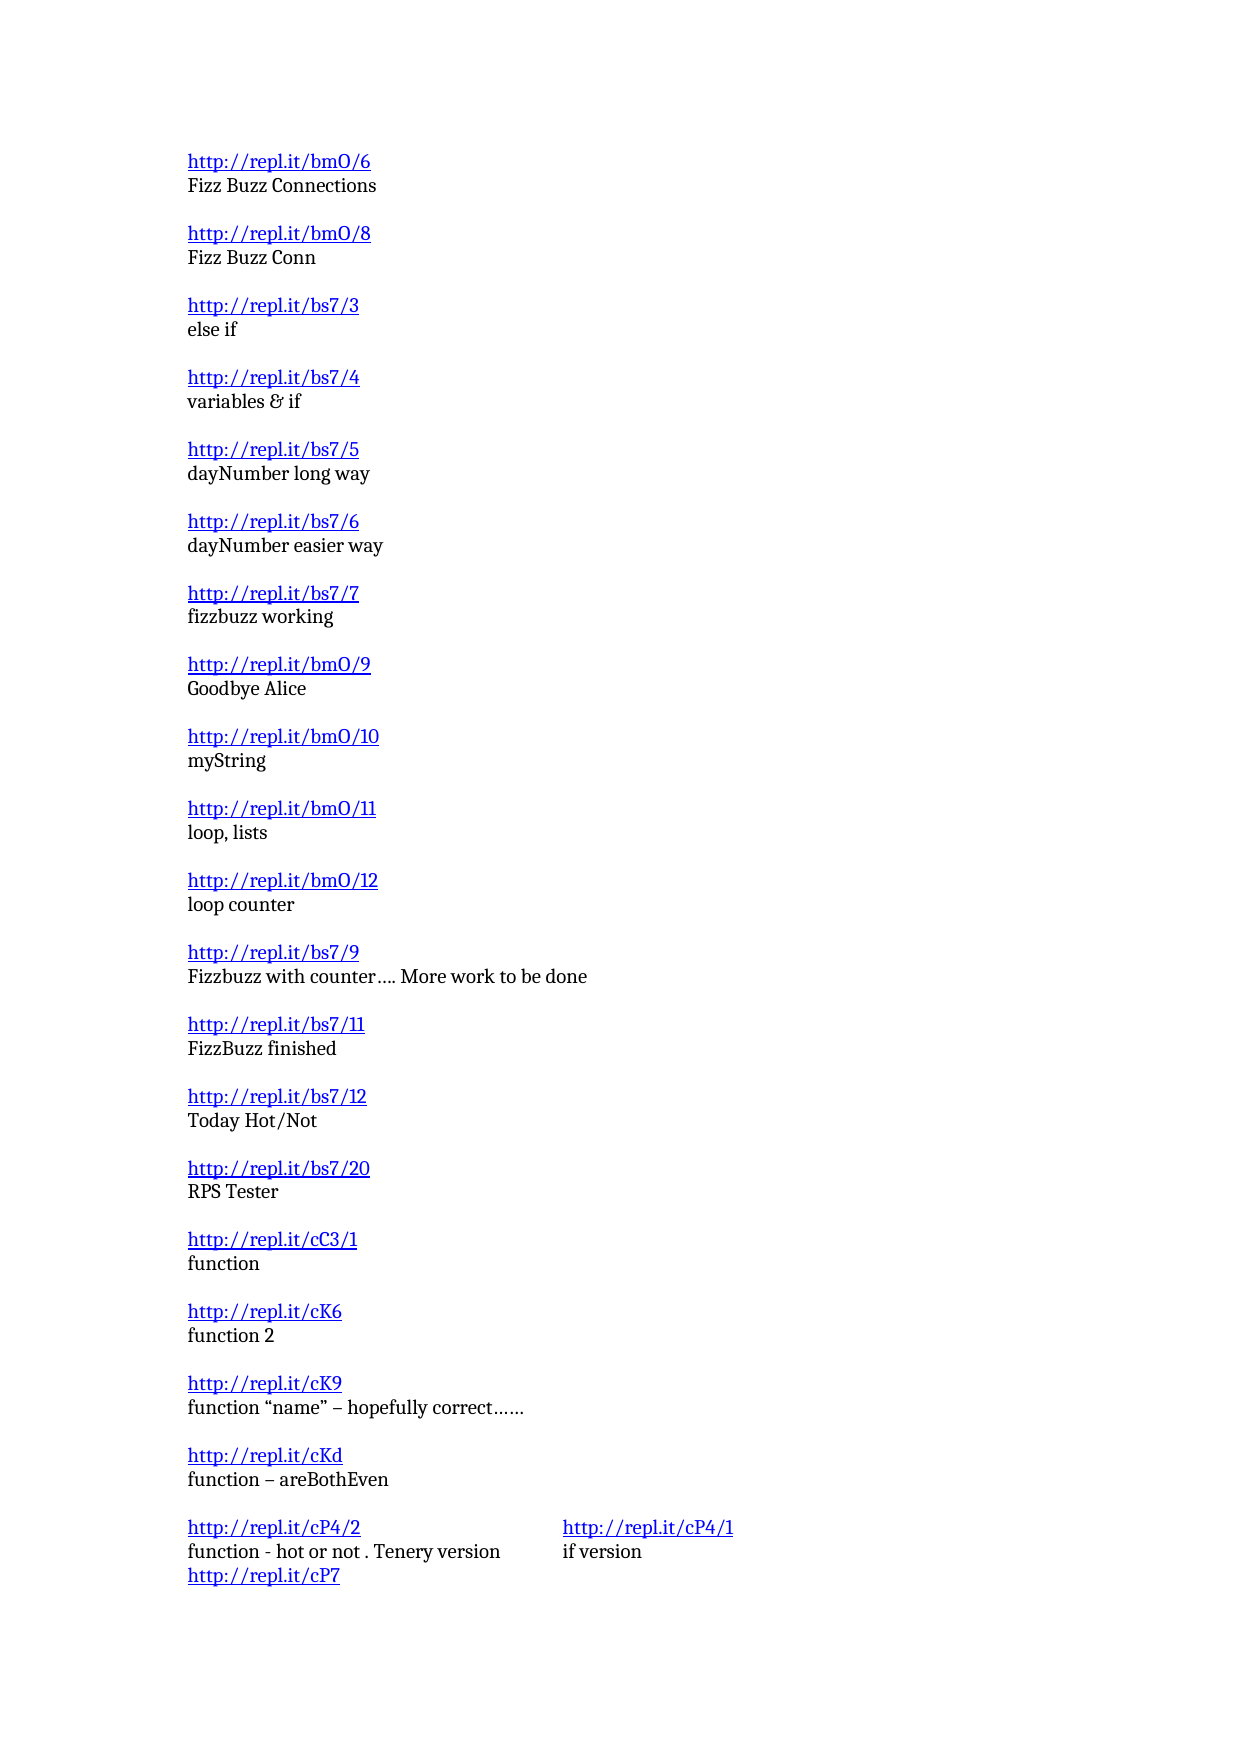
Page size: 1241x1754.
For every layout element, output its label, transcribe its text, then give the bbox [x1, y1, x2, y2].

text http://repl.it/bmO/10 [187, 725, 1053, 749]
text loop counter [187, 893, 1053, 917]
text variables & if [187, 389, 1053, 413]
text http://repl.it/cKd [187, 1444, 1053, 1468]
text http://repl.it/cP7 [187, 1563, 1053, 1587]
text http://repl.it/bmO/12 [187, 869, 1053, 893]
text Fizzbuzz with counter…. More work to be done [187, 964, 1053, 988]
text http://repl.it/bs7/4 [187, 366, 1053, 389]
text http://repl.it/bs7/5 [187, 437, 1053, 461]
text http://repl.it/bs7/12 [187, 1084, 1053, 1108]
text myString [187, 749, 1053, 773]
text Fizz Buzz Connections [187, 174, 1053, 198]
text http://repl.it/bs7/20 [187, 1156, 1053, 1180]
text http://repl.it/bmO/8 [187, 222, 1053, 246]
text http://repl.it/bmO/11 [187, 797, 1053, 821]
text http://repl.it/bs7/11 [187, 1012, 1053, 1036]
text function - hot or not . Tenery version if version [187, 1539, 1053, 1563]
text http://repl.it/cC3/1 [187, 1228, 1053, 1252]
text http://repl.it/cP4/2 http://repl.it/cP4/1 [187, 1516, 1053, 1539]
text function 2 [187, 1324, 1053, 1348]
text dayNumber long way [187, 461, 1053, 485]
text RPS Tester [187, 1180, 1053, 1204]
text function [187, 1252, 1053, 1276]
text fizzbuzz working [187, 605, 1053, 629]
text Fizz Buzz Conn [187, 246, 1053, 270]
text http://repl.it/bs7/9 [187, 941, 1053, 964]
text http://repl.it/bs7/3 [187, 294, 1053, 318]
text Today Hot/Not [187, 1108, 1053, 1132]
text http://repl.it/cK9 [187, 1372, 1053, 1396]
text else if [187, 318, 1053, 342]
text Goodbye Alice [187, 677, 1053, 701]
text http://repl.it/bs7/6 [187, 509, 1053, 533]
text http://repl.it/bmO/6 [187, 150, 1053, 174]
text function – areBothEven [187, 1468, 1053, 1492]
text loop, lists [187, 821, 1053, 845]
text FizzBuzz finished [187, 1036, 1053, 1060]
text dayNumber easier way [187, 533, 1053, 557]
text function “name” – hopefully correct…… [187, 1396, 1053, 1420]
text http://repl.it/bmO/9 [187, 653, 1053, 677]
text http://repl.it/bs7/7 [187, 581, 1053, 605]
text http://repl.it/cK6 [187, 1300, 1053, 1324]
